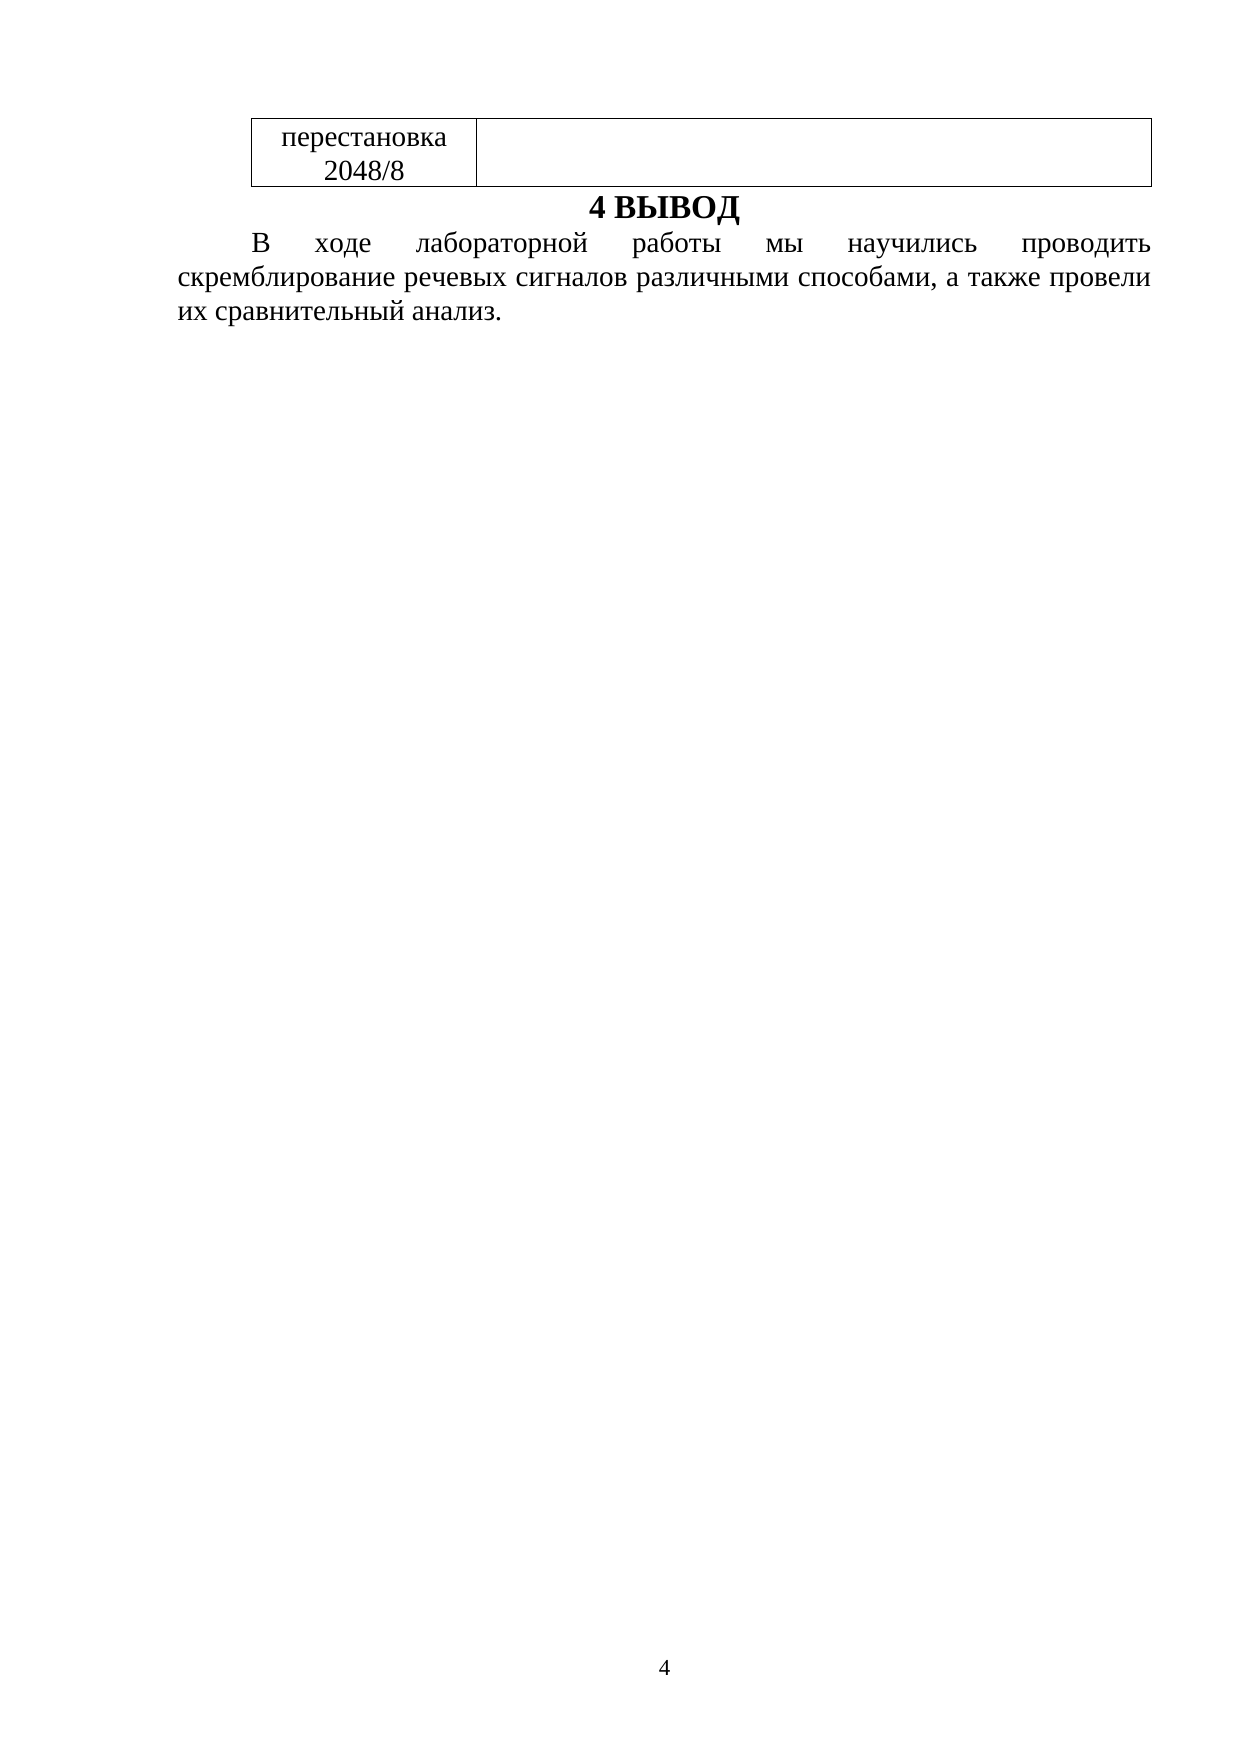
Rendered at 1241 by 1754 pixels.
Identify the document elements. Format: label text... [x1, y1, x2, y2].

text В ходе лабораторной работы мы научились проводить скремблирование речевых сигналов различными способами, а также провели их сравнительный анализ. [177, 226, 1152, 326]
table_cell Спектральная перестановка 2048/8 [252, 119, 476, 186]
subtitle 4 ВЫВОД [177, 187, 1152, 226]
table_cell [477, 119, 1151, 186]
